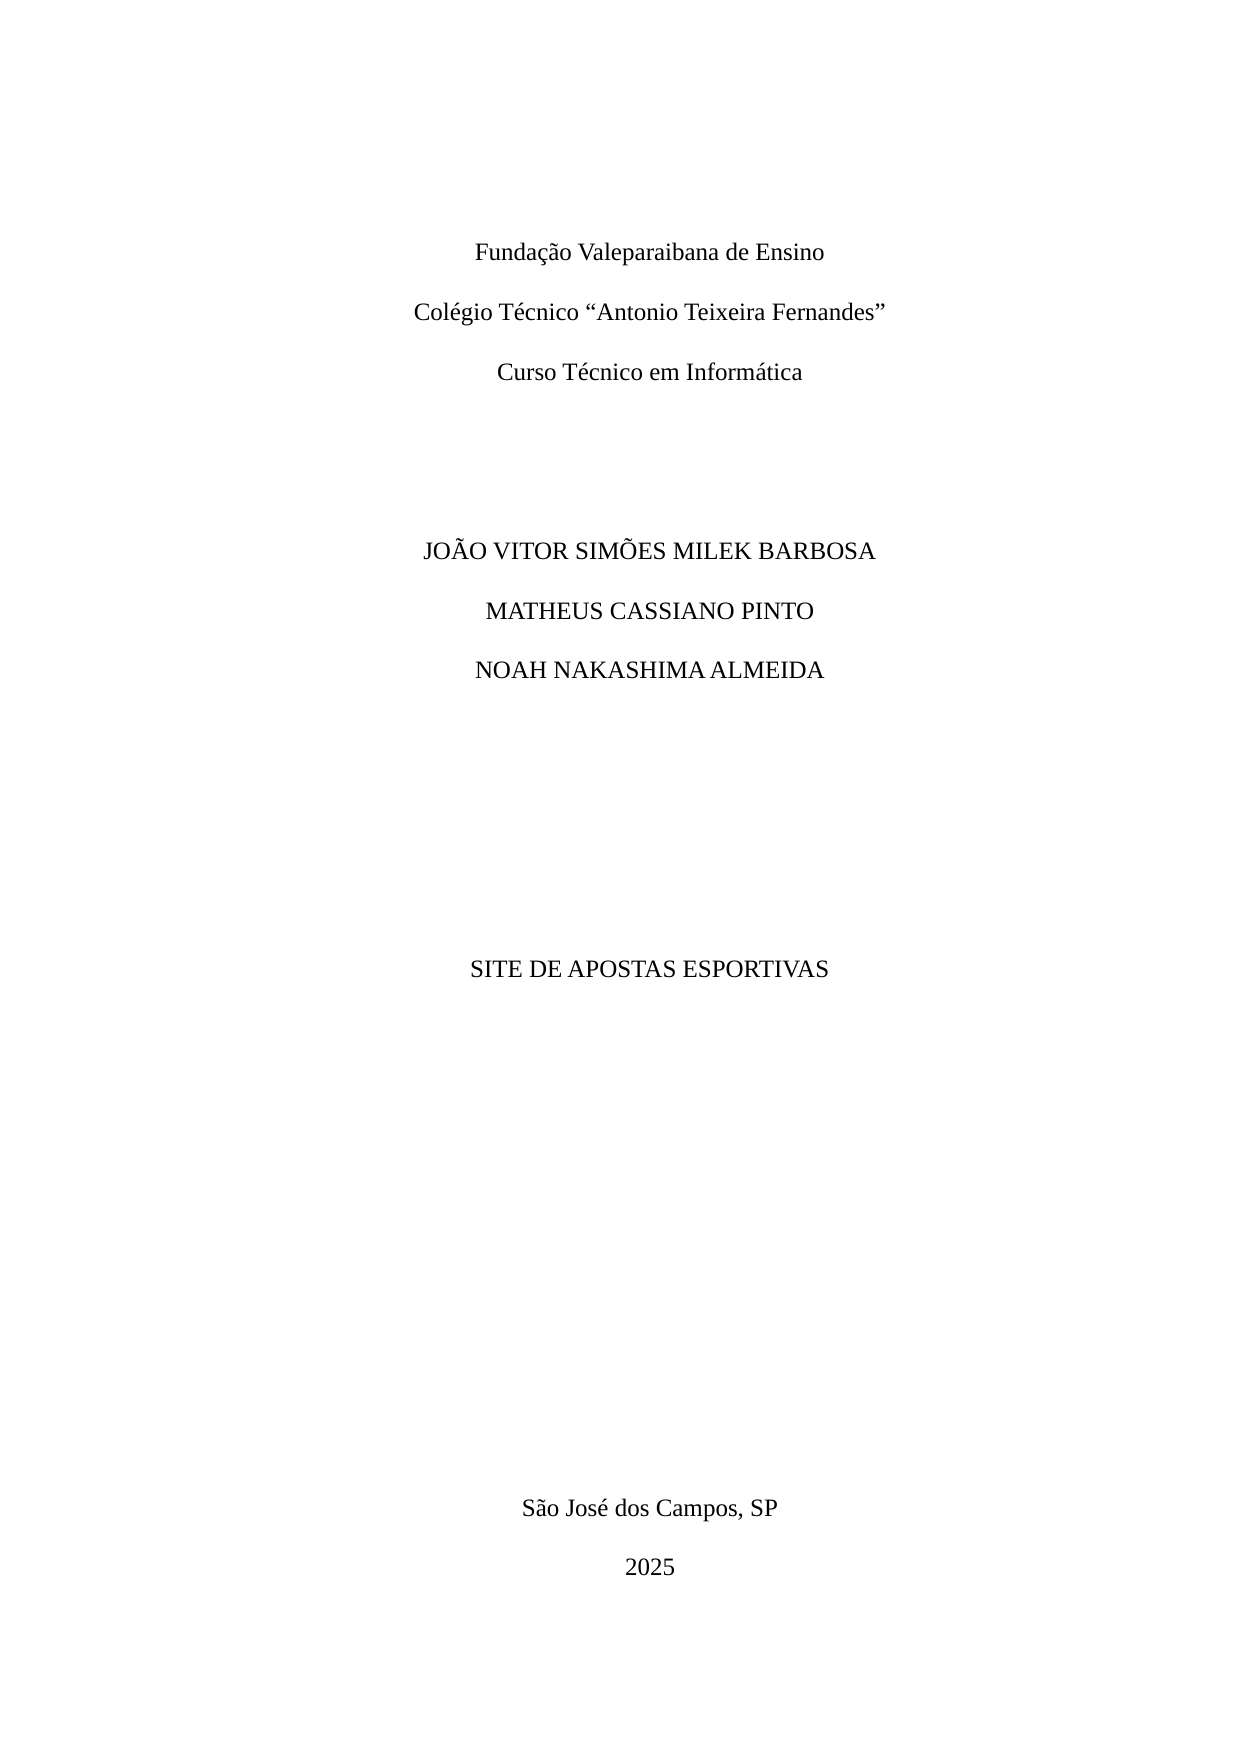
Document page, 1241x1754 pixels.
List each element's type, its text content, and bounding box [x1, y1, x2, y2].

text São José dos Campos, SP [177, 1493, 1122, 1521]
text MATHEUS CASSIANO PINTO [177, 596, 1122, 624]
text Fundação Valeparaibana de Ensino [177, 237, 1122, 266]
text 2025 [177, 1552, 1122, 1581]
text NOAH NAKASHIMA ALMEIDA [177, 656, 1122, 684]
text Curso Técnico em Informática [177, 357, 1122, 385]
text SITE DE APOSTAS ESPORTIVAS [177, 954, 1122, 983]
text JOÃO VITOR SIMÕES MILEK BARBOSA [177, 536, 1122, 565]
text Colégio Técnico “Antonio Teixeira Fernandes” [177, 297, 1122, 326]
